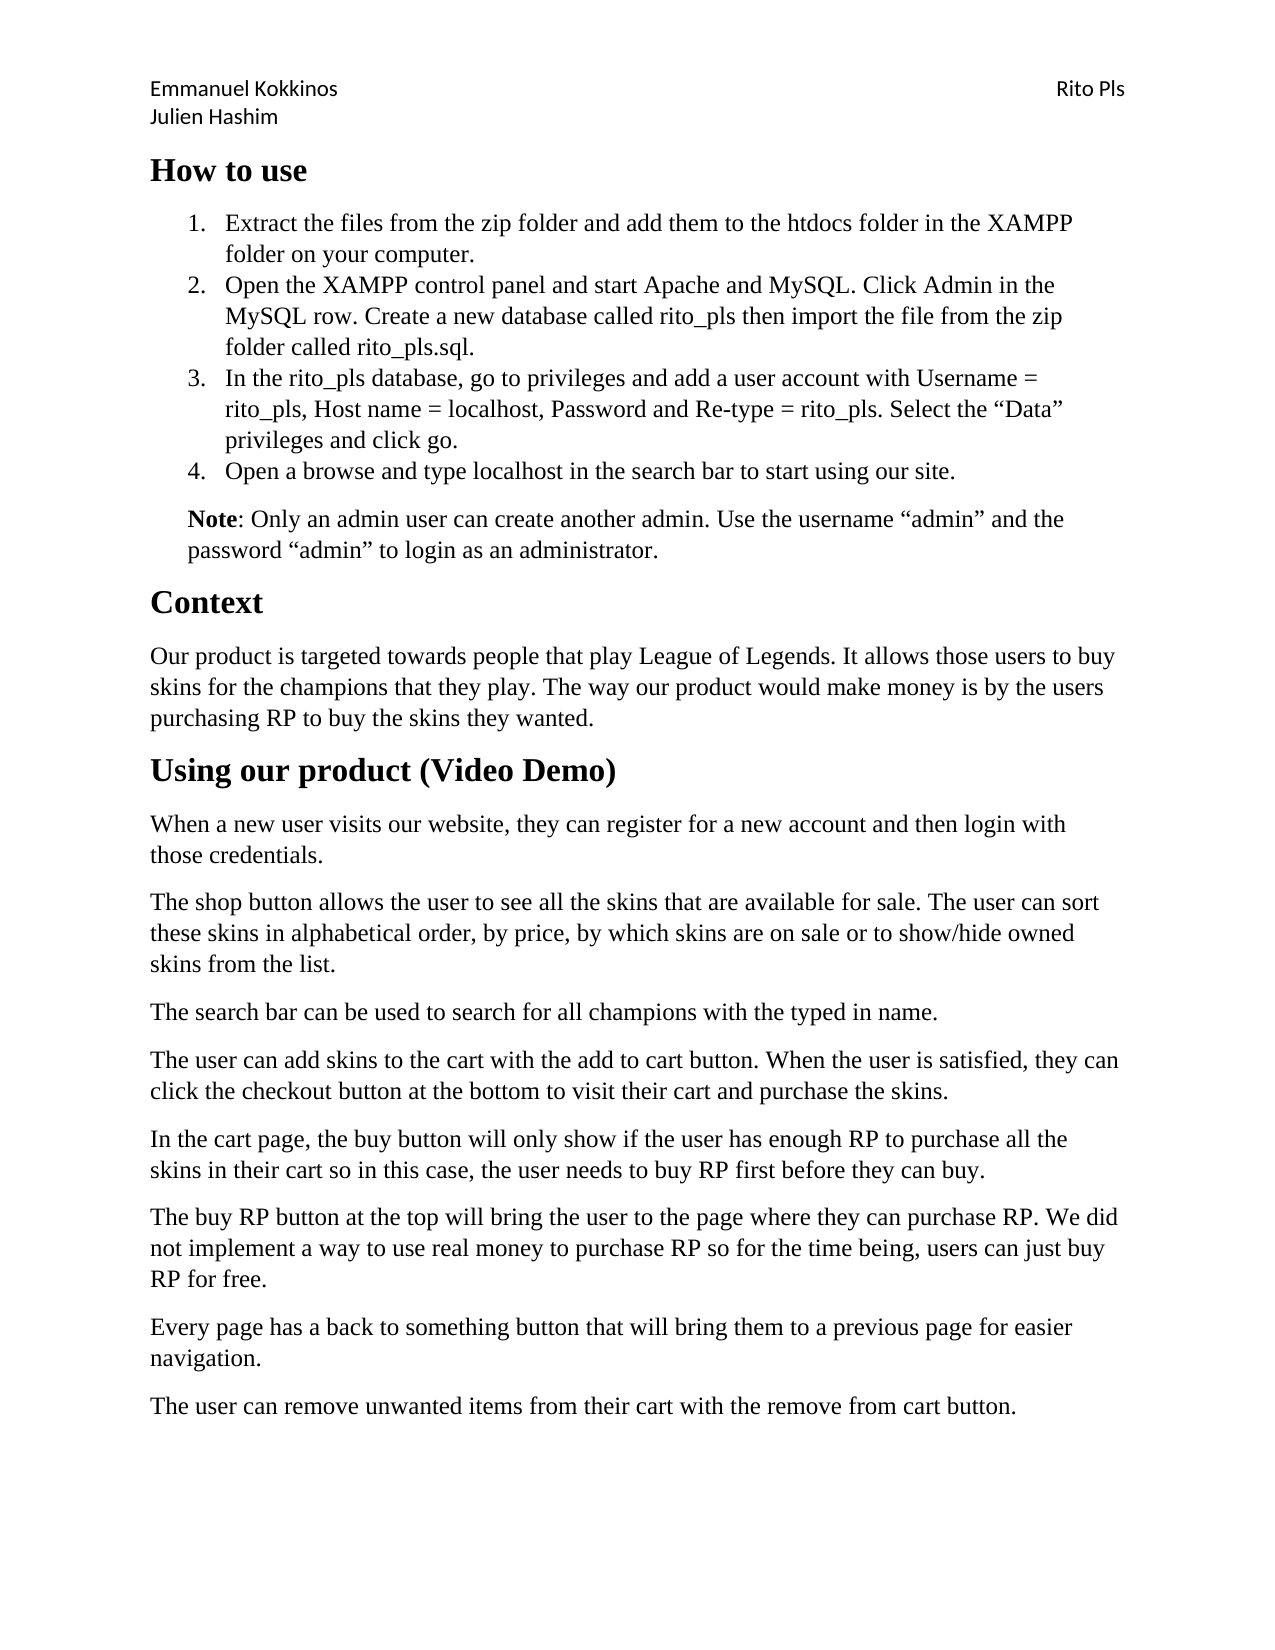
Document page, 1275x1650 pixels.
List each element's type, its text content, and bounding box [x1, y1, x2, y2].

text In the cart page, the buy button will only show if the user has enough RP to purchase all the skins in their cart so in this case, the user needs to buy RP first before they can buy. [150, 1124, 1125, 1183]
text Note: Only an admin user can create another admin. Use the username “admin” and the password “admin” to login as an administrator. [187, 504, 1125, 564]
text Context [150, 583, 1125, 621]
text The buy RP button at the top will bring the user to the page where they can purchase RP. We did not implement a way to use real money to purchase RP so for the time being, users can just buy RP for free. [150, 1202, 1125, 1293]
text The user can remove unwanted items from their cart with the remove from cart button. [150, 1391, 1125, 1420]
text The user can add skins to the cart with the add to cart button. When the user is satisfied, they can click the checkout button at the bottom to visit their cart and purchase the skins. [150, 1045, 1125, 1105]
text When a new user visits our website, they can register for a new account and then login with those credentials. [150, 809, 1125, 868]
list Open a browse and type localhost in the search bar to start using our site. [187, 456, 1125, 485]
list In the rito_pls database, go to privileges and add a user account with Username = rito_pls, Host name = localhost, Password and Re-type = rito_pls. Select the “Data” privileges and click go. [187, 363, 1125, 454]
text The shop button allows the user to see all the skins that are available for sale. The user can sort these skins in alphabetical order, by price, by which skins are on sale or to show/hide owned skins from the list. [150, 887, 1125, 978]
text How to use [150, 150, 1125, 188]
list Open the XAMPP control panel and start Apache and MySQL. Click Admin in the MySQL row. Create a new database called rito_pls then import the file from the zip folder called rito_pls.sql. [187, 270, 1125, 361]
text Every page has a back to something button that will bring them to a previous page for easier navigation. [150, 1312, 1125, 1372]
text The search bar can be used to search for all champions with the typed in name. [150, 997, 1125, 1026]
text Our product is targeted towards people that play League of Legends. It allows those users to buy skins for the champions that they play. The way our product would make money is by the users purchasing RP to buy the skins they wanted. [150, 641, 1125, 732]
list Extract the files from the zip folder and add them to the htdocs folder in the XAMPP folder on your computer. [187, 208, 1125, 268]
text Using our product (Video Demo) [150, 751, 1125, 789]
